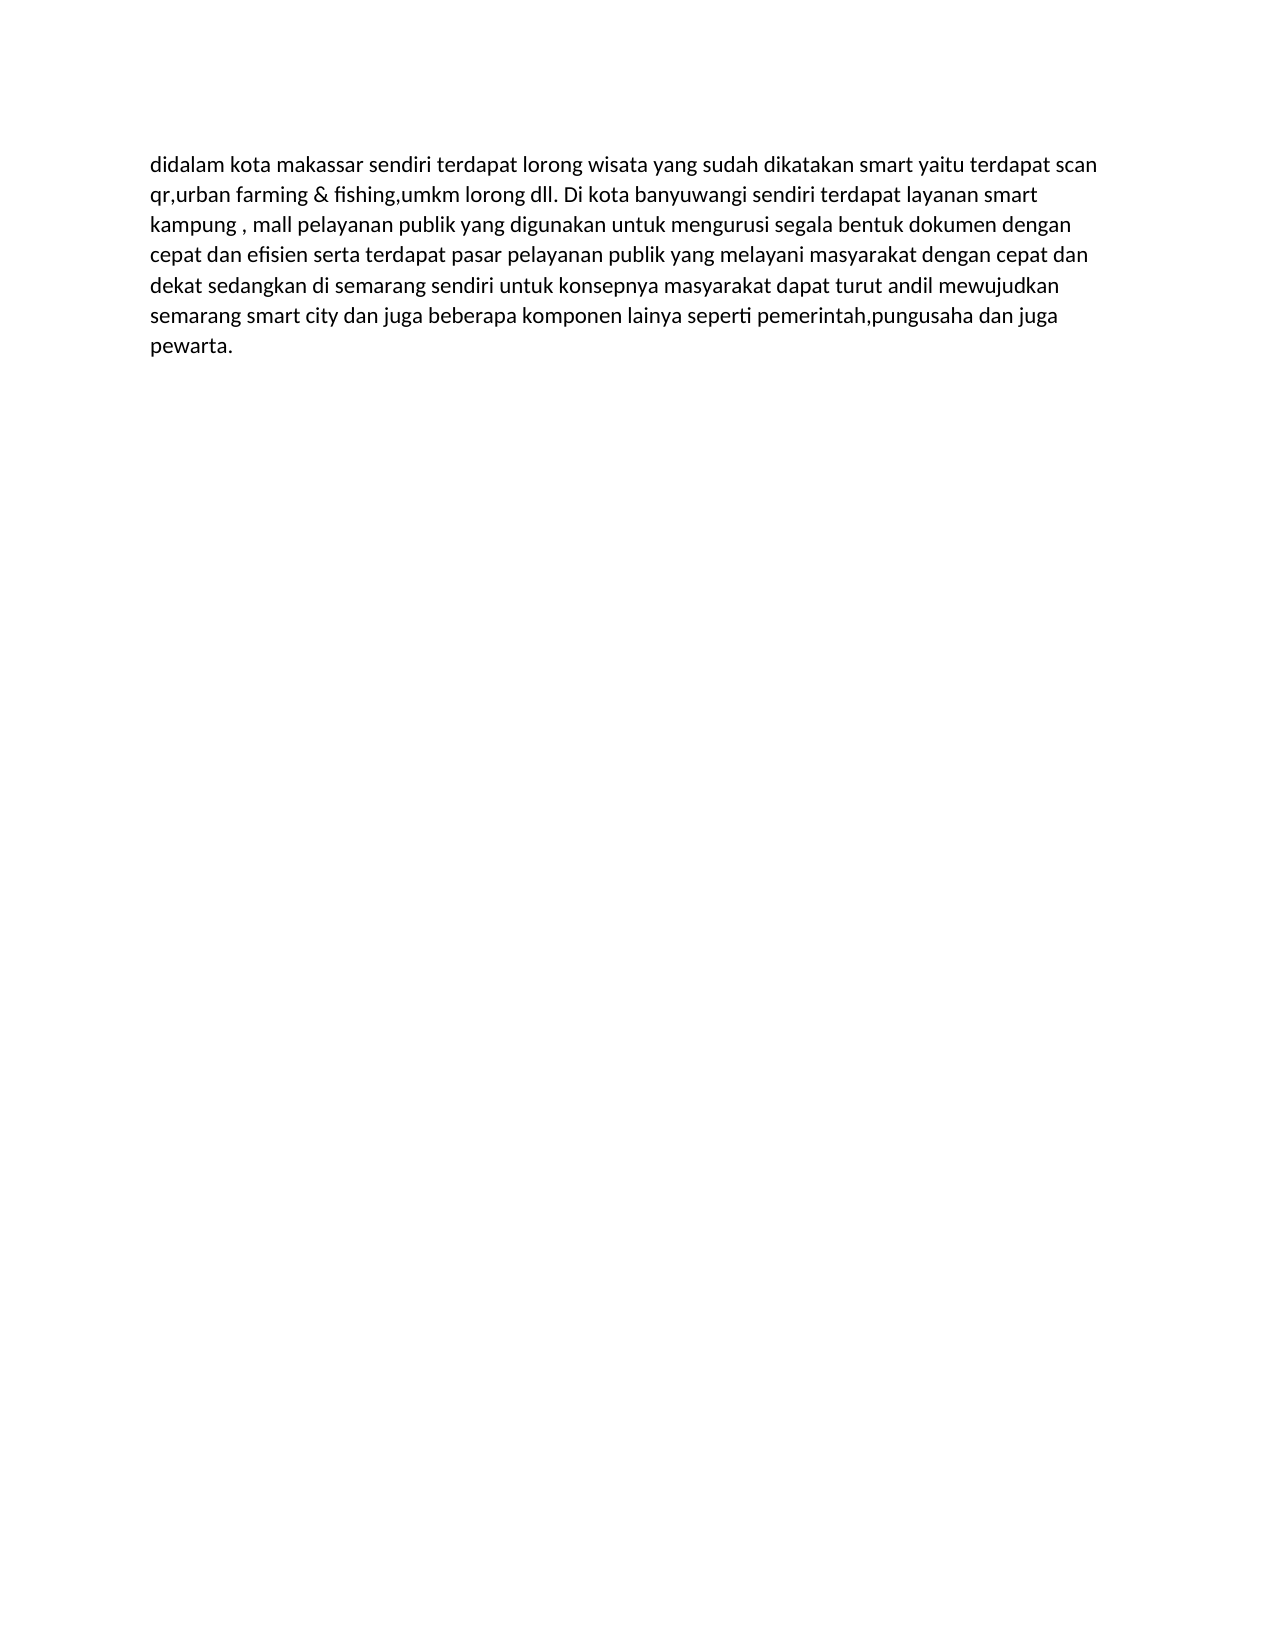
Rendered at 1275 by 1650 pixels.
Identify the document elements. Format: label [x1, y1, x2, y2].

text [150, 150, 1125, 359]
